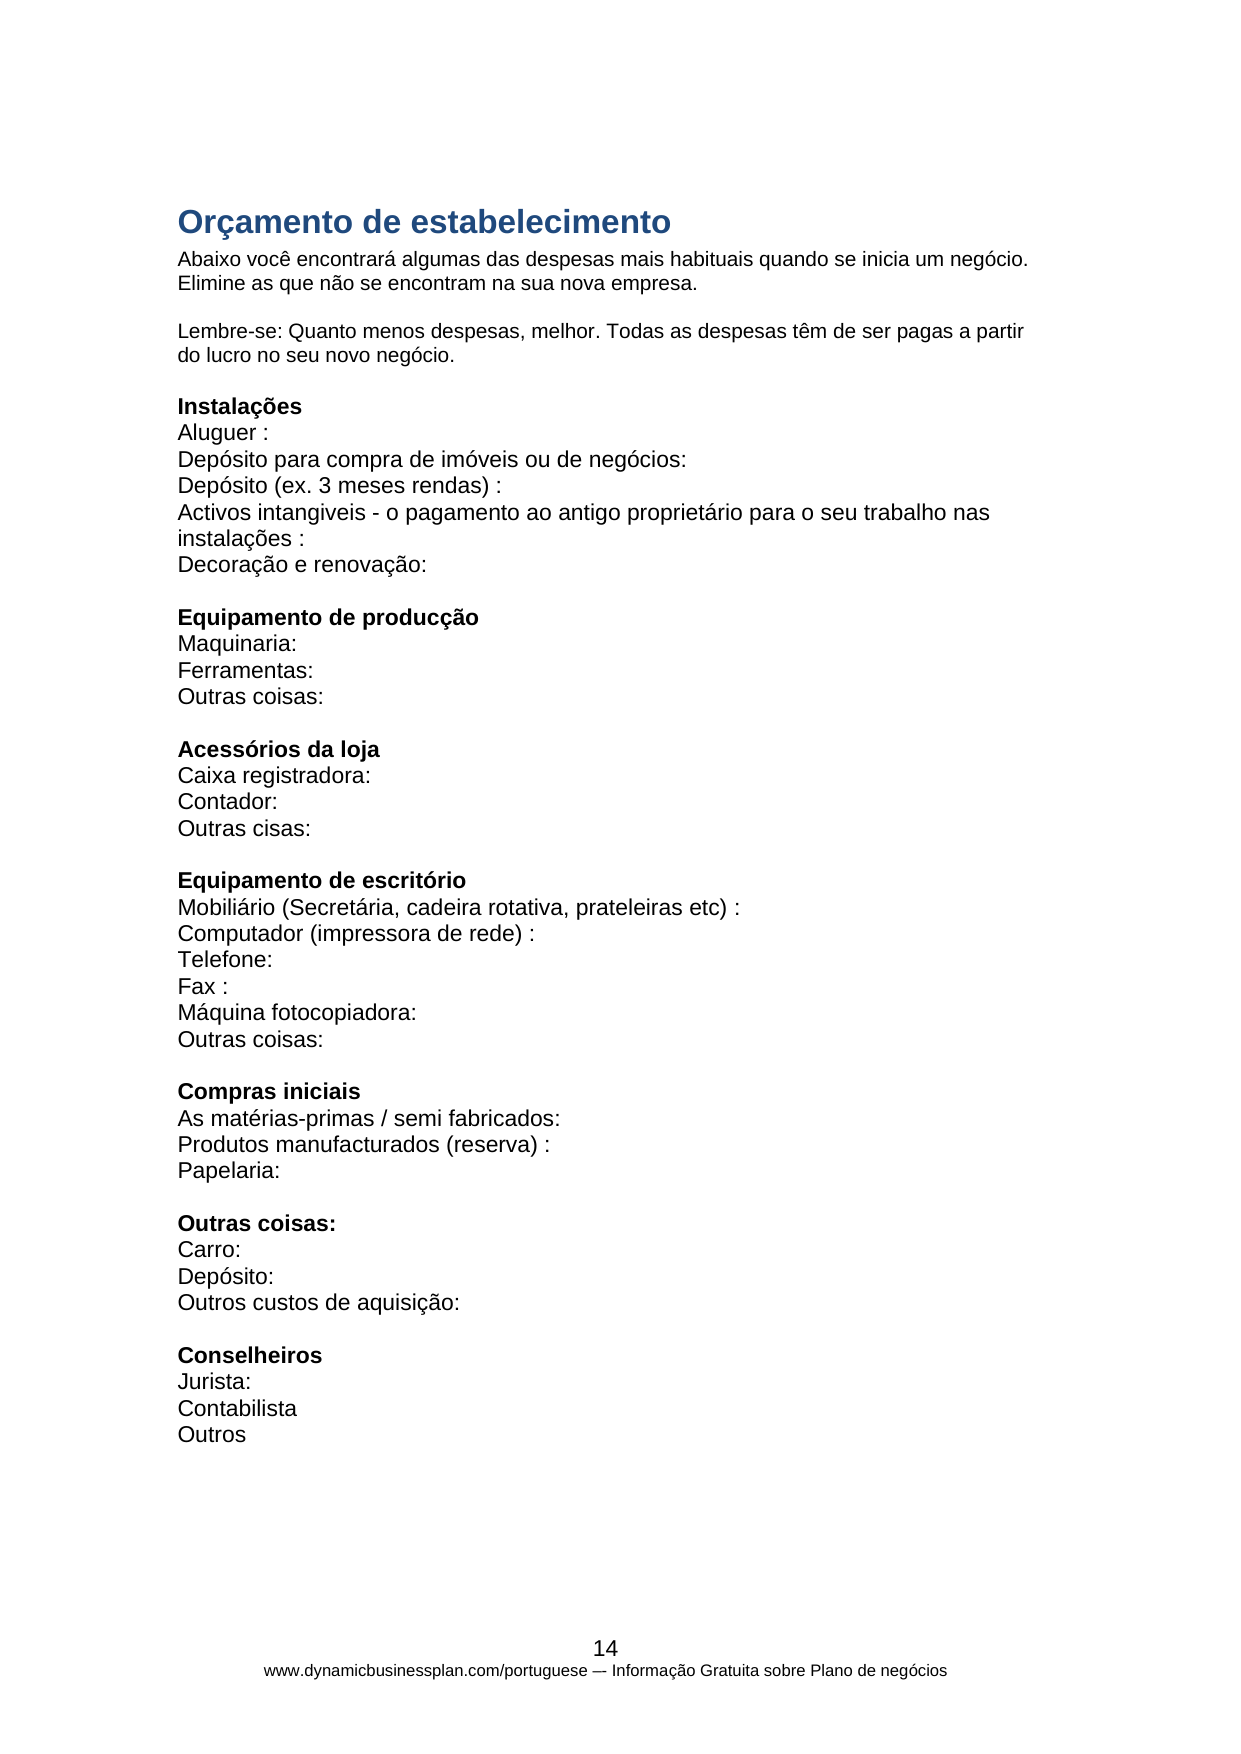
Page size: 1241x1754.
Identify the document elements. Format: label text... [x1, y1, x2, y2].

text Outras coisas: [177, 683, 1034, 709]
text As matérias-primas / semi fabricados: Produtos manufacturados (reserva) : Papelaria: [177, 1104, 1034, 1210]
text Outros [177, 1421, 1034, 1447]
text Equipamento de producção [177, 604, 1034, 630]
text Ferramentas: [177, 657, 1034, 683]
text Instalações [177, 393, 1034, 419]
text Depósito: [177, 1263, 1034, 1289]
text Acessórios da loja [177, 736, 1034, 762]
text Compras iniciais [177, 1078, 1034, 1104]
text Carro: [177, 1236, 1034, 1263]
text Outras coisas: [177, 1210, 1034, 1236]
text Jurista: [177, 1368, 1034, 1394]
text Caixa registradora: [177, 762, 1034, 788]
subtitle Orçamento de estabelecimento [177, 202, 1034, 241]
text Outros custos de aquisição: [177, 1289, 1034, 1315]
text Contador: [177, 788, 1034, 815]
text Mobiliário (Secretária, cadeira rotativa, prateleiras etc) : Computador (impressora de rede) : Telefone: Fax : Máquina fotocopiadora: Outras coisas: [177, 894, 1034, 1052]
text Contabilista [177, 1394, 1034, 1421]
text Conselheiros [177, 1342, 1034, 1368]
text Outras cisas: [177, 815, 1034, 841]
text Maquinaria: [177, 630, 1034, 657]
text Equipamento de escritório [177, 867, 1034, 894]
text Abaixo você encontrará algumas das despesas mais habituais quando se inicia um negócio. Elimine as que não se encontram na sua nova empresa. Lembre-se: Quanto menos despesas, melhor. Todas as despesas têm de ser pagas a partir do lucro no seu novo negócio. [177, 247, 1034, 367]
text Aluguer : Depósito para compra de imóveis ou de negócios: Depósito (ex. 3 meses rendas) : Activos intangiveis - o pagamento ao antigo proprietário para o seu trabalho nas instalações : Decoração e renovação: [177, 419, 1034, 577]
